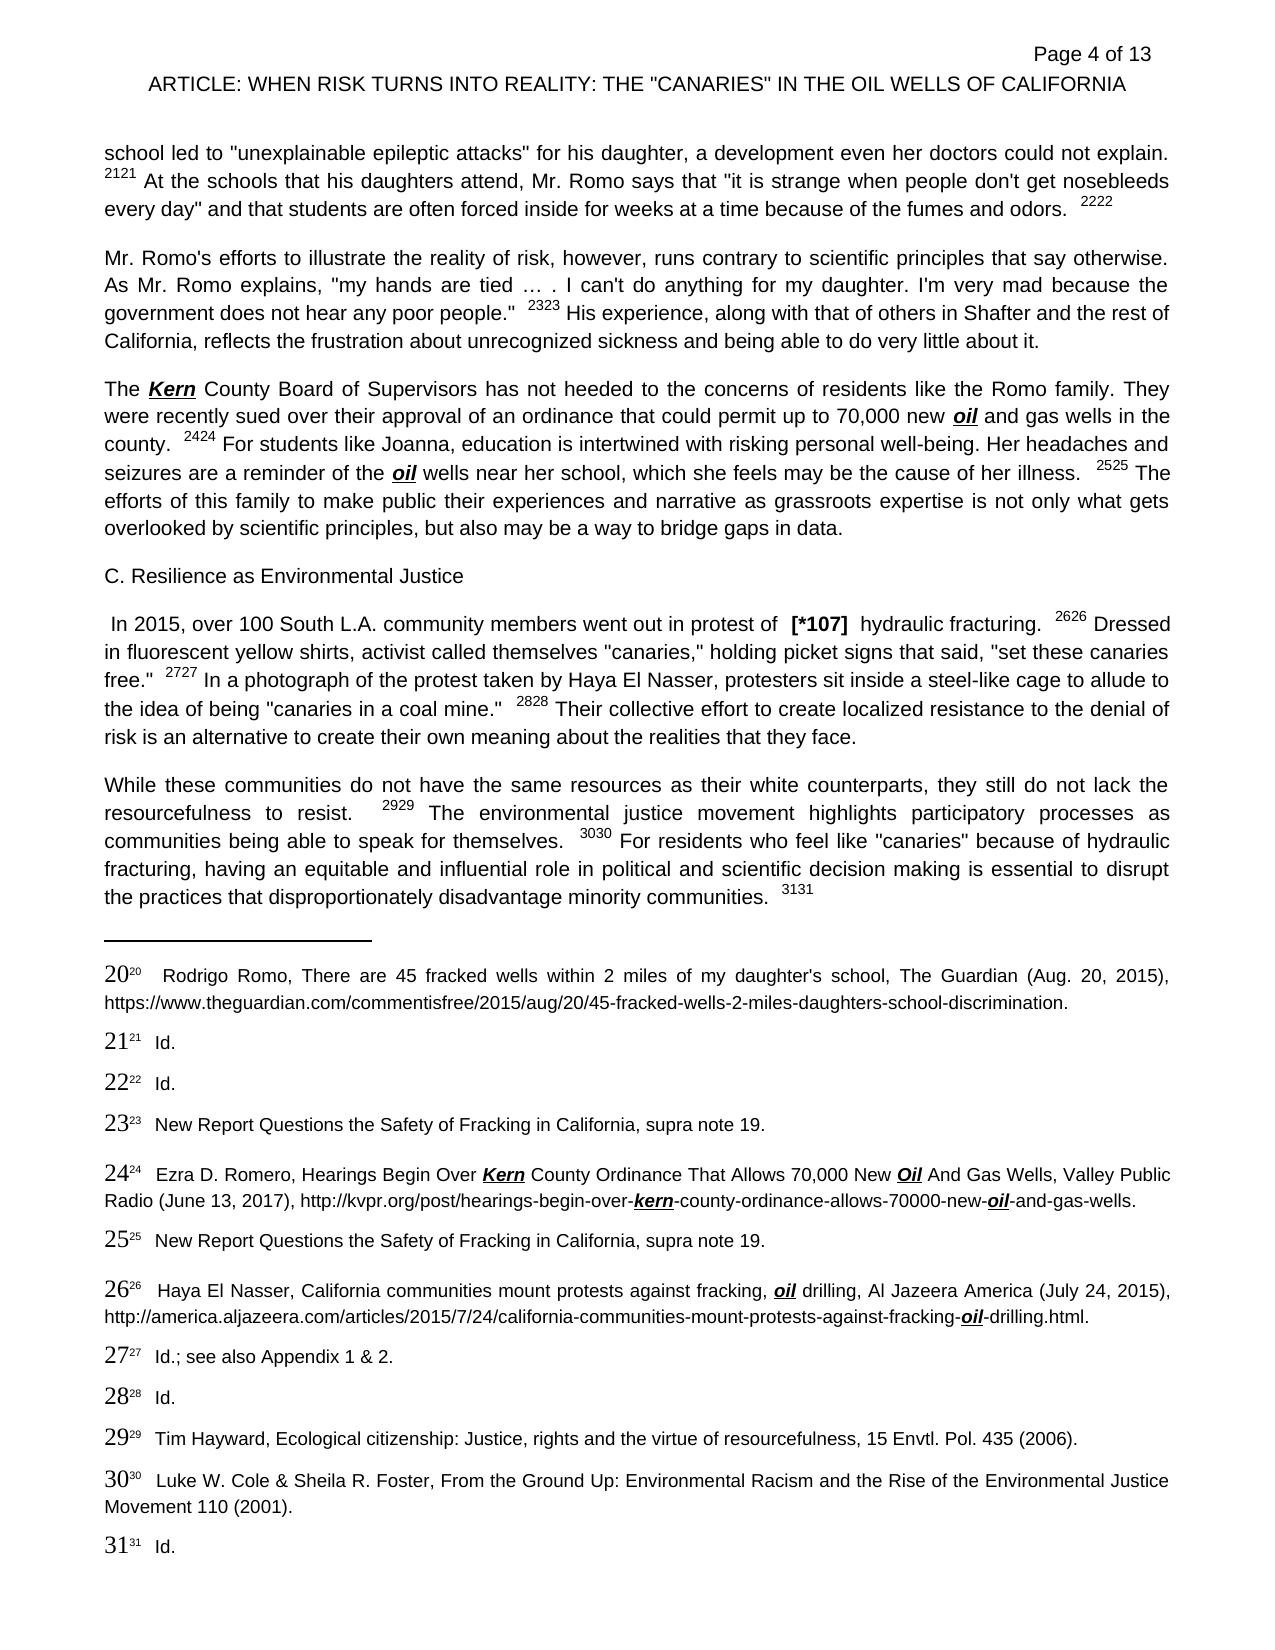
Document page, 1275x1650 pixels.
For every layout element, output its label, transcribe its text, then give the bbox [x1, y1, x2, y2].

text The Kern County Board of Supervisors has not heeded to the concerns of residents like the Romo family. They were recently sued over their approval of an ordinance that could permit up to 70,000 new oil and gas wells in the county. 24 For students like Joanna, education is intertwined with risking personal well-being. Her headaches and seizures are a reminder of the oil wells near her school, which she feels may be the cause of her illness. 25 The efforts of this family to make public their experiences and narrative as grassroots expertise is not only what gets overlooked by scientific principles, but also may be a way to bridge gaps in data. [104, 374, 1171, 539]
text Mr. Romo's efforts to illustrate the reality of risk, however, runs contrary to scientific principles that say otherwise. As Mr. Romo explains, "my hands are tied … . I can't do anything for my daughter. I'm very mad because the government does not hear any poor people." 23 His experience, along with that of others in Shafter and the rest of California, reflects the frustration about unrecognized sickness and being able to do very little about it. [104, 243, 1171, 353]
text In an interview with Al Jazeera, Rodrigo Romo, the father of one of these students, explains that his daughter suffers from seizures and other health complications - a problem he attributes to hydraulic fracturing. 19 Johanna Romo attended Sequoia Elementary School in Shafter, one of the cities in Kern County, where there are three fracked wells within a half mile and forty-five fracked wells within one a half mile distance from her junior high school. 20 In an opinion piece that appeared in the Guardian, Mr. Romo argues how hydraulic fracturing near the school led to "unexplainable epileptic attacks" for his daughter, a development even her doctors could not explain. 21 At the schools that his daughters attend, Mr. Romo says that "it is strange when people don't get nosebleeds every day" and that students are often forced inside for weeks at a time because of the fumes and odors. 22 [104, 137, 1171, 222]
text While these communities do not have the same resources as their white counterparts, they still do not lack the resourcefulness to resist. 29 The environmental justice movement highlights participatory processes as communities being able to speak for themselves. 30 For residents who feel like "canaries" because of hydraulic fracturing, having an equitable and influential role in political and scientific decision making is essential to disrupt the practices that disproportionately disadvantage minority communities. 31 [104, 769, 1171, 910]
text In 2015, over 100 South L.A. community members went out in protest of [*107] hydraulic fracturing. 26 Dressed in fluorescent yellow shirts, activist called themselves "canaries," holding picket signs that said, "set these canaries free." 27 In a photograph of the protest taken by Haya El Nasser, protesters sit inside a steel-like cage to allude to the idea of being "canaries in a coal mine." 28 Their collective effort to create localized resistance to the denial of risk is an alternative to create their own meaning about the realities that they face. [104, 608, 1171, 749]
text C. Resilience as Environmental Justice [104, 560, 1171, 587]
